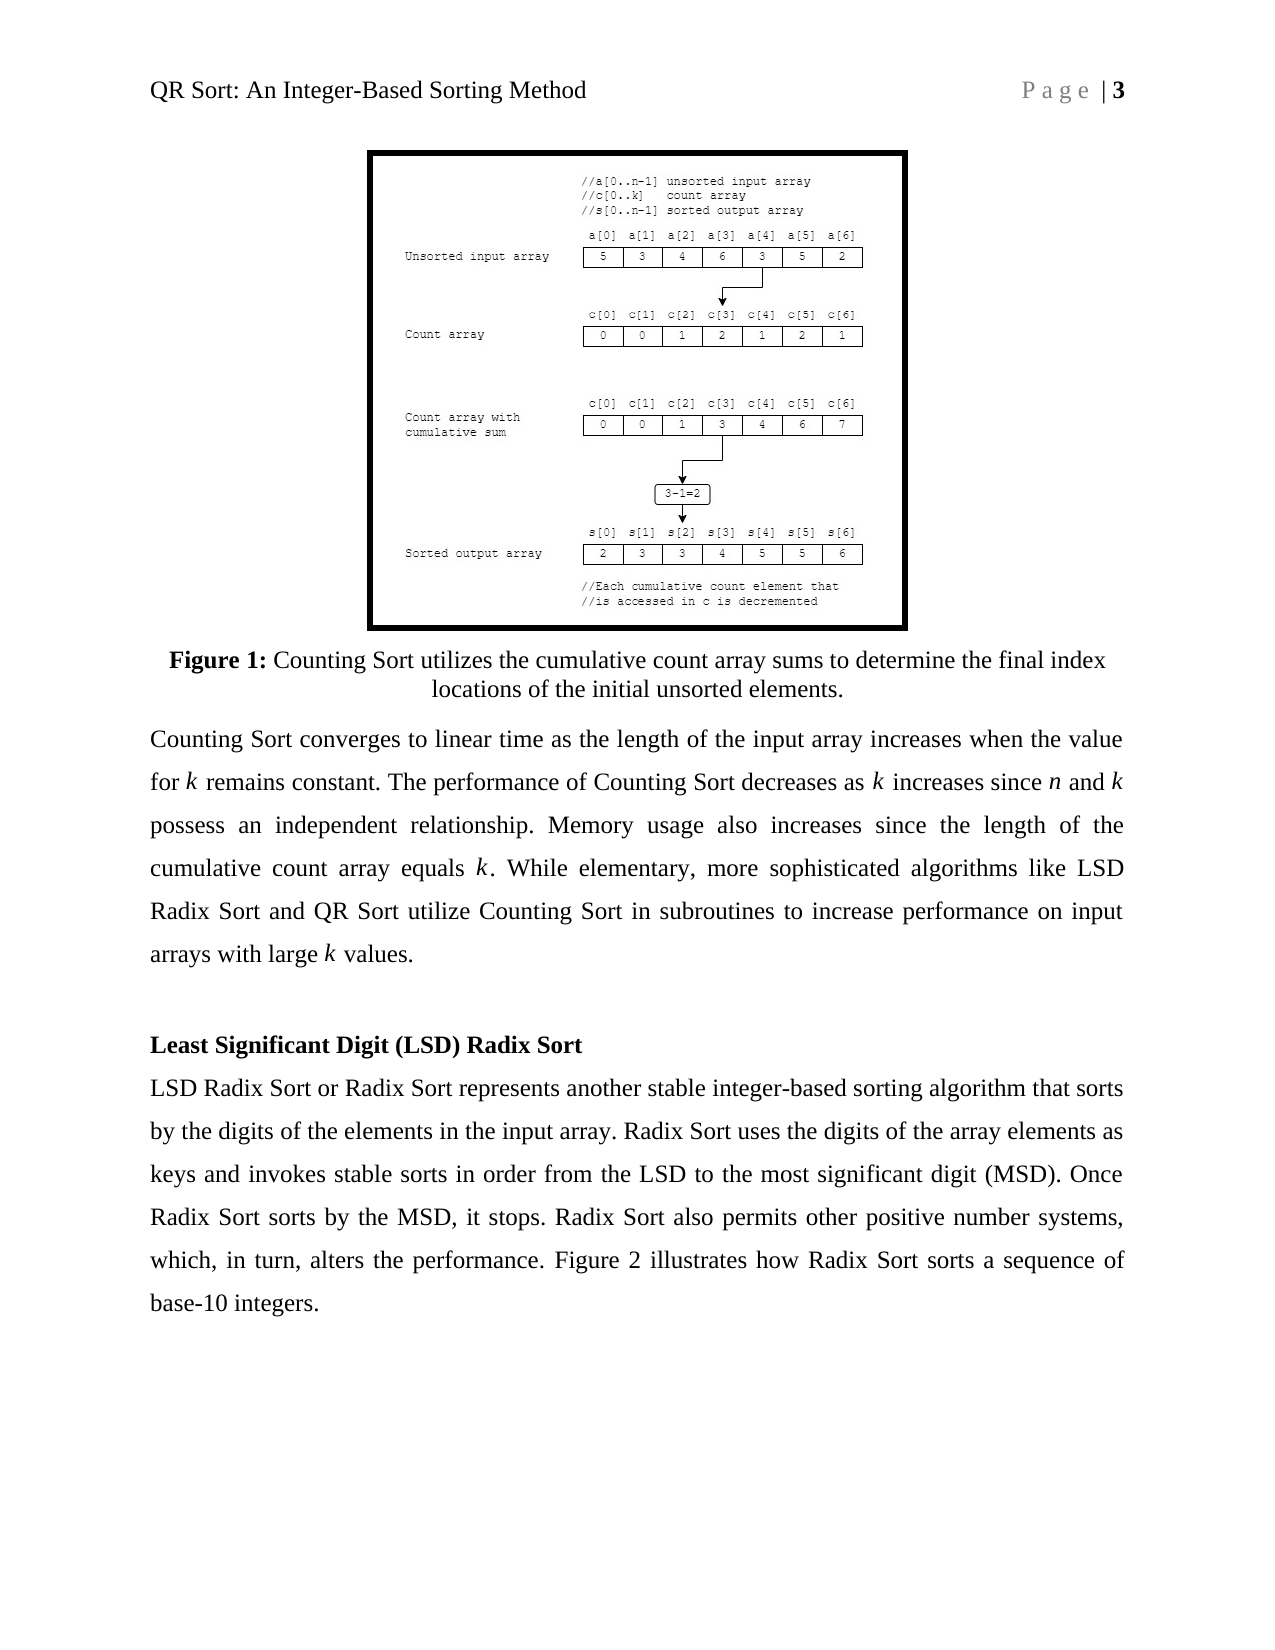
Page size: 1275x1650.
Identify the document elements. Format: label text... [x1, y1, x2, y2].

subtitle Least Significant Digit (LSD) Radix Sort [150, 1030, 1125, 1058]
text Counting Sort converges to linear time as the length of the input array increases when the value for remains constant. The performance of Counting Sort decreases as increases since and possess an independent relationship. Memory usage also increases since the length of the cumulative count array equals . While elementary, more sophisticated algorithms like LSD Radix Sort and QR Sort utilize Counting Sort in subroutines to increase performance on input arrays with large values. [150, 724, 1125, 968]
picture [373, 156, 902, 625]
text LSD Radix Sort or Radix Sort represents another stable integer-based sorting algorithm that sorts by the digits of the elements in the input array. Radix Sort uses the digits of the array elements as keys and invokes stable sorts in order from the LSD to the most significant digit (MSD). Once Radix Sort sorts by the MSD, it stops. Radix Sort also permits other positive number systems, which, in turn, alters the performance. Figure 2 illustrates how Radix Sort sorts a sequence of base-10 integers. [150, 1073, 1125, 1317]
